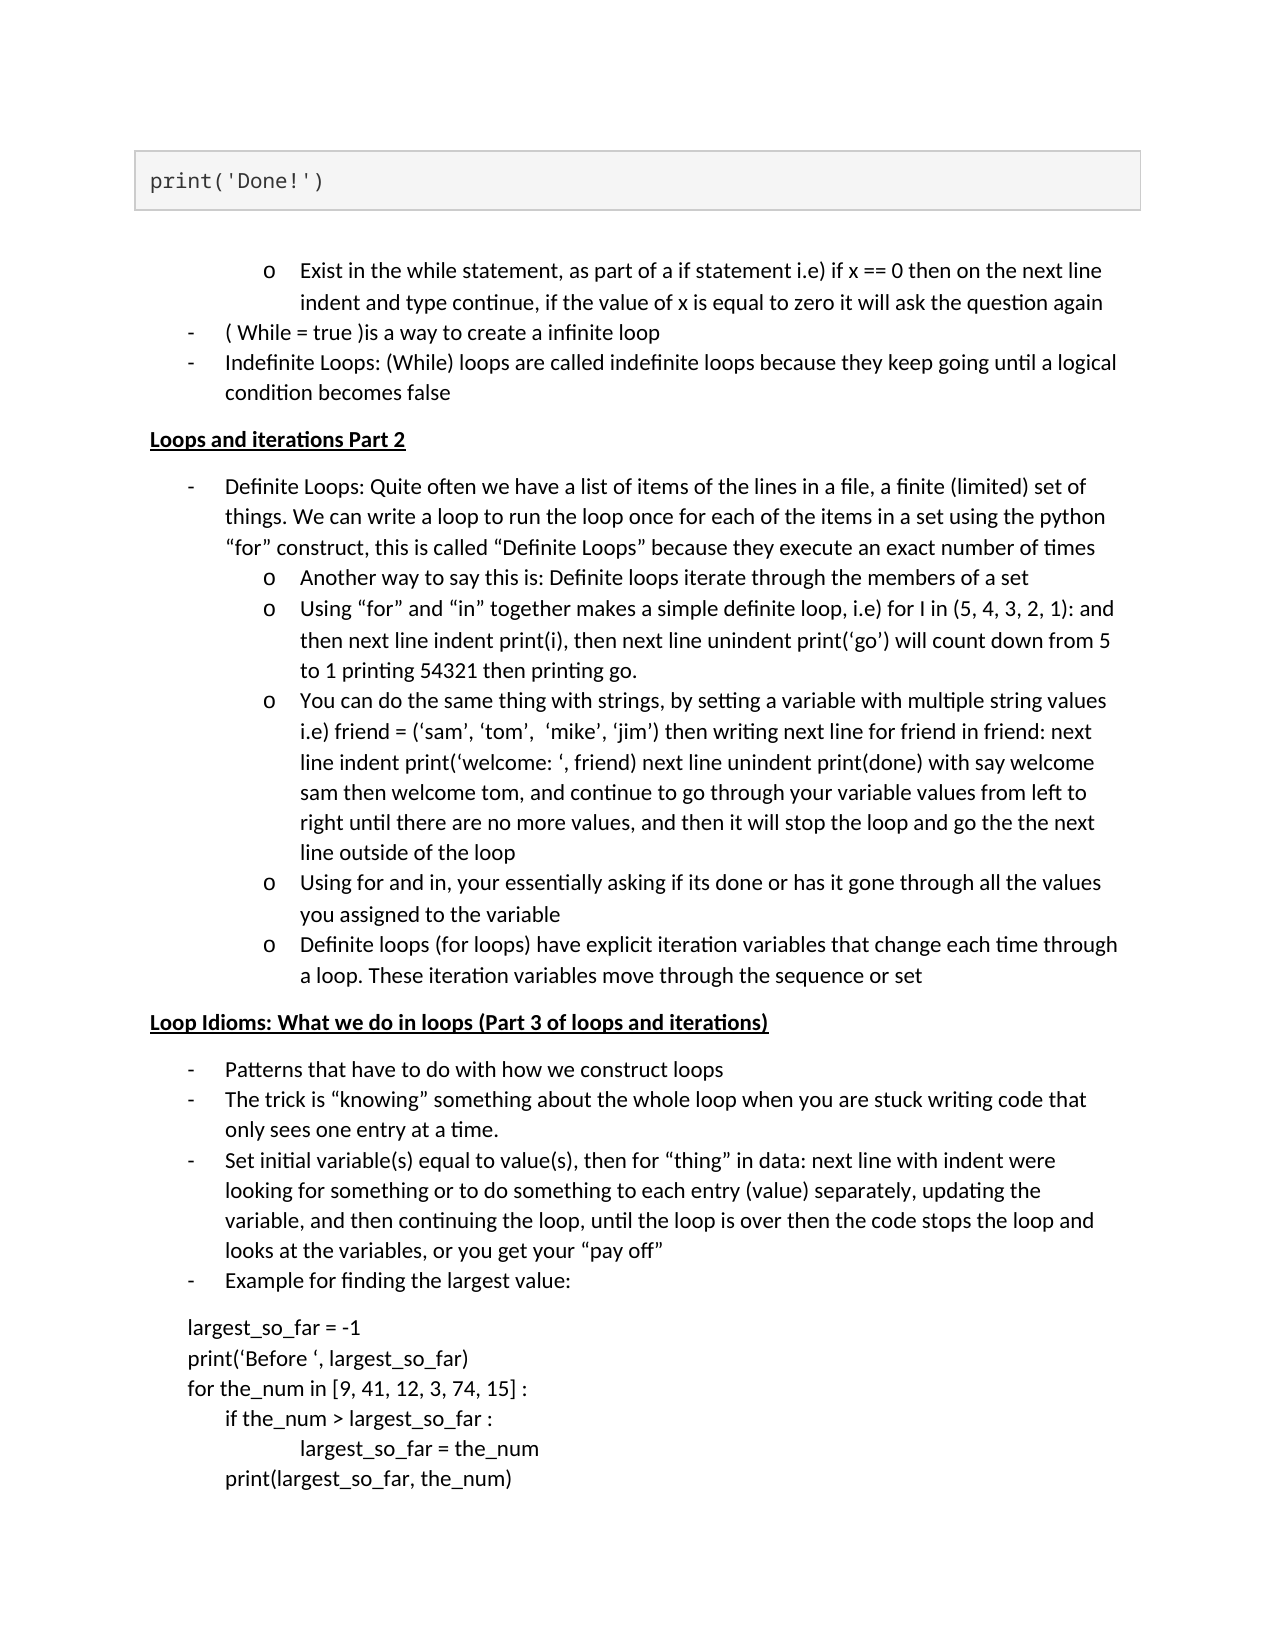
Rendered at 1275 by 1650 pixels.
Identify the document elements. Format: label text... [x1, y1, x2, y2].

list Set initial variable(s) equal to value(s), then for “thing” in data: next line with indent were looking for something or to do something to each entry (value) separately, updating the variable, and then continuing the loop, until the loop is over then the code stops the loop and looks at the variables, or you get your “pay off” [187, 1146, 1125, 1264]
text Loops and iterations Part 2 [150, 425, 1125, 453]
list Using for and in, your essentially asking if its done or has it gone through all the values you assigned to the variable [262, 868, 1125, 928]
text for the_num in [9, 41, 12, 3, 74, 15] : [187, 1374, 1125, 1402]
text print(‘Before ‘, largest_so_far) [187, 1344, 1125, 1372]
list You can do the same thing with strings, by setting a variable with multiple string values i.e) friend = (‘sam’, ‘tom’, ‘mike’, ‘jim’) then writing next line for friend in friend: next line indent print(‘welcome: ‘, friend) next line unindent print(done) with say welcome sam then welcome tom, and continue to go through your variable values from left to right until there are no more values, and then it will stop the loop and go the the next line outside of the loop [262, 686, 1125, 866]
list Definite Loops: Quite often we have a list of items of the lines in a file, a finite (limited) set of things. We can write a loop to run the loop once for each of the items in a set using the python “for” construct, this is called “Definite Loops” because they execute an exact number of times [187, 472, 1125, 561]
list Exist in the while statement, as part of a if statement i.e) if x == 0 then on the next line indent and type continue, if the value of x is equal to zero it will ask the question again [262, 257, 1125, 316]
list Another way to say this is: Definite loops iterate through the members of a set [262, 563, 1125, 592]
list The trick is “knowing” something about the whole loop when you are stuck writing code that only sees one entry at a time. [187, 1085, 1125, 1144]
list Indefinite Loops: (While) loops are called indefinite loops because they keep going until a logical condition becomes false [187, 348, 1125, 407]
list Patterns that have to do with how we construct loops [187, 1055, 1125, 1083]
text if the_num > largest_so_far : [187, 1404, 1125, 1432]
text print('Done!') [136, 152, 1140, 209]
list ( While = true )is a way to create a infinite loop [187, 318, 1125, 346]
text print(largest_so_far, the_num) [187, 1464, 1125, 1493]
text largest_so_far = -1 [187, 1313, 1125, 1342]
text largest_so_far = the_num [187, 1434, 1125, 1462]
list Using “for” and “in” together makes a simple definite loop, i.e) for I in (5, 4, 3, 2, 1): and then next line indent print(i), then next line unindent print(‘go’) will count down from 5 to 1 printing 54321 then printing go. [262, 594, 1125, 684]
list Definite loops (for loops) have explicit iteration variables that change each time through a loop. These iteration variables move through the sequence or set [262, 930, 1125, 989]
list Example for finding the largest value: [187, 1267, 1125, 1295]
text Loop Idioms: What we do in loops (Part 3 of loops and iterations) [150, 1008, 1125, 1036]
